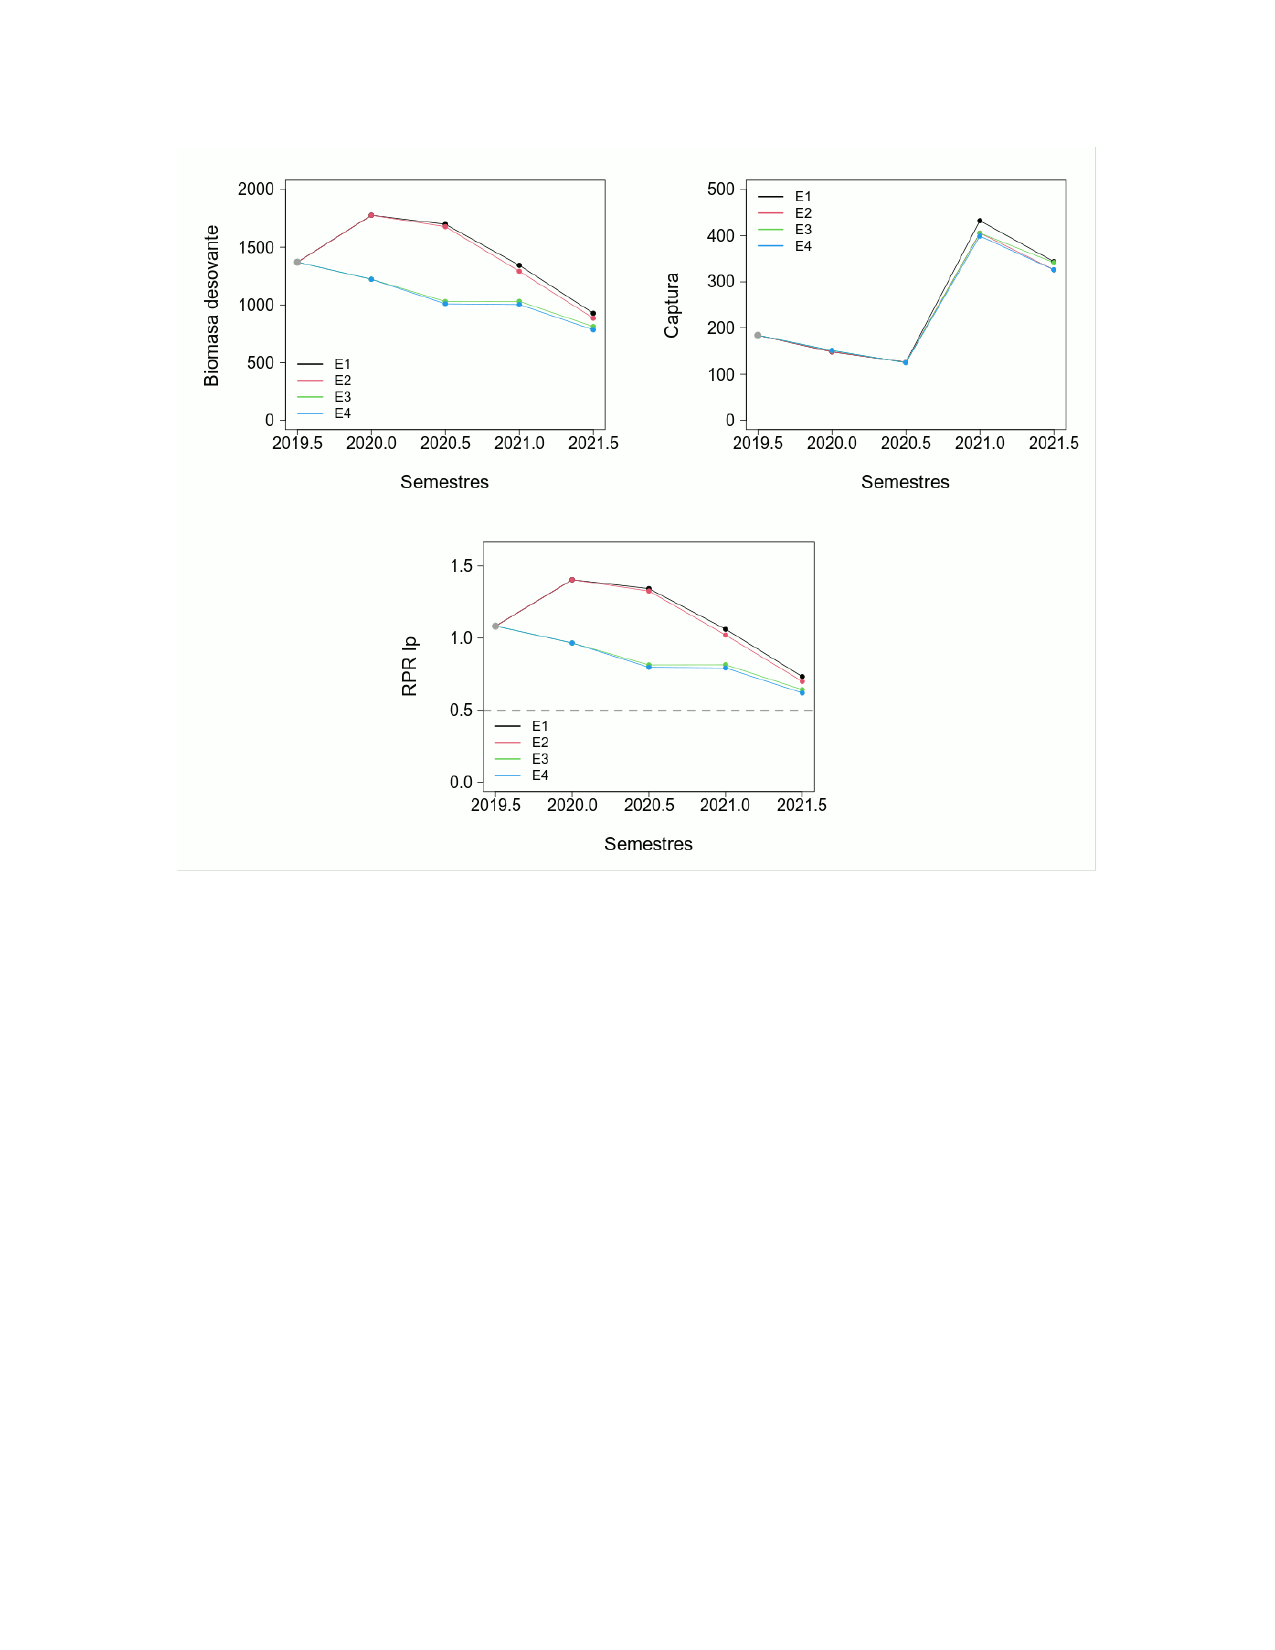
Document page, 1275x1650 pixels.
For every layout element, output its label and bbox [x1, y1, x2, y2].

picture [177, 147, 1098, 871]
